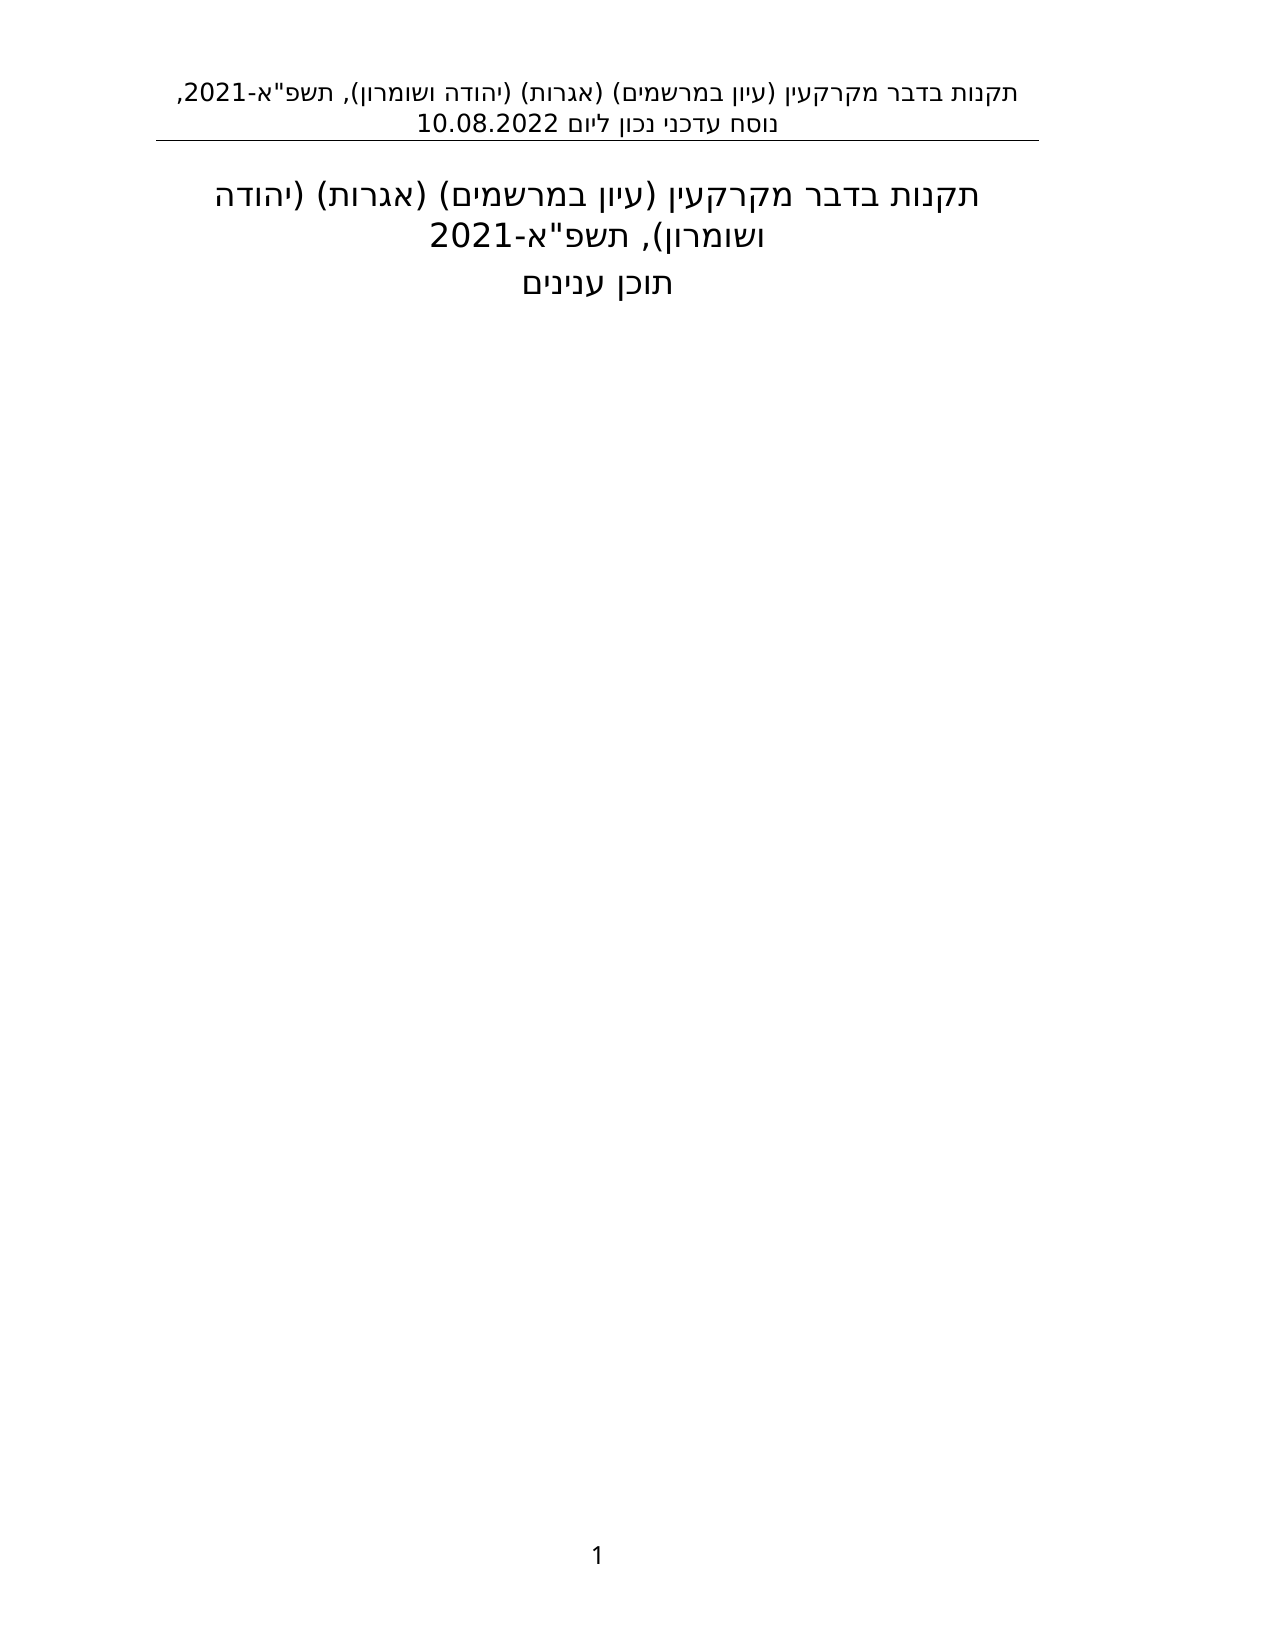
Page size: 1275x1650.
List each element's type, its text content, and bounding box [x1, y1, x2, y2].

text תוכן ענינים [156, 270, 1039, 308]
text תקנות בדבר מקרקעין (עיון במרשמים) (אגרות) (יהודה ושומרון), תשפ"א-2021 [156, 182, 1039, 261]
